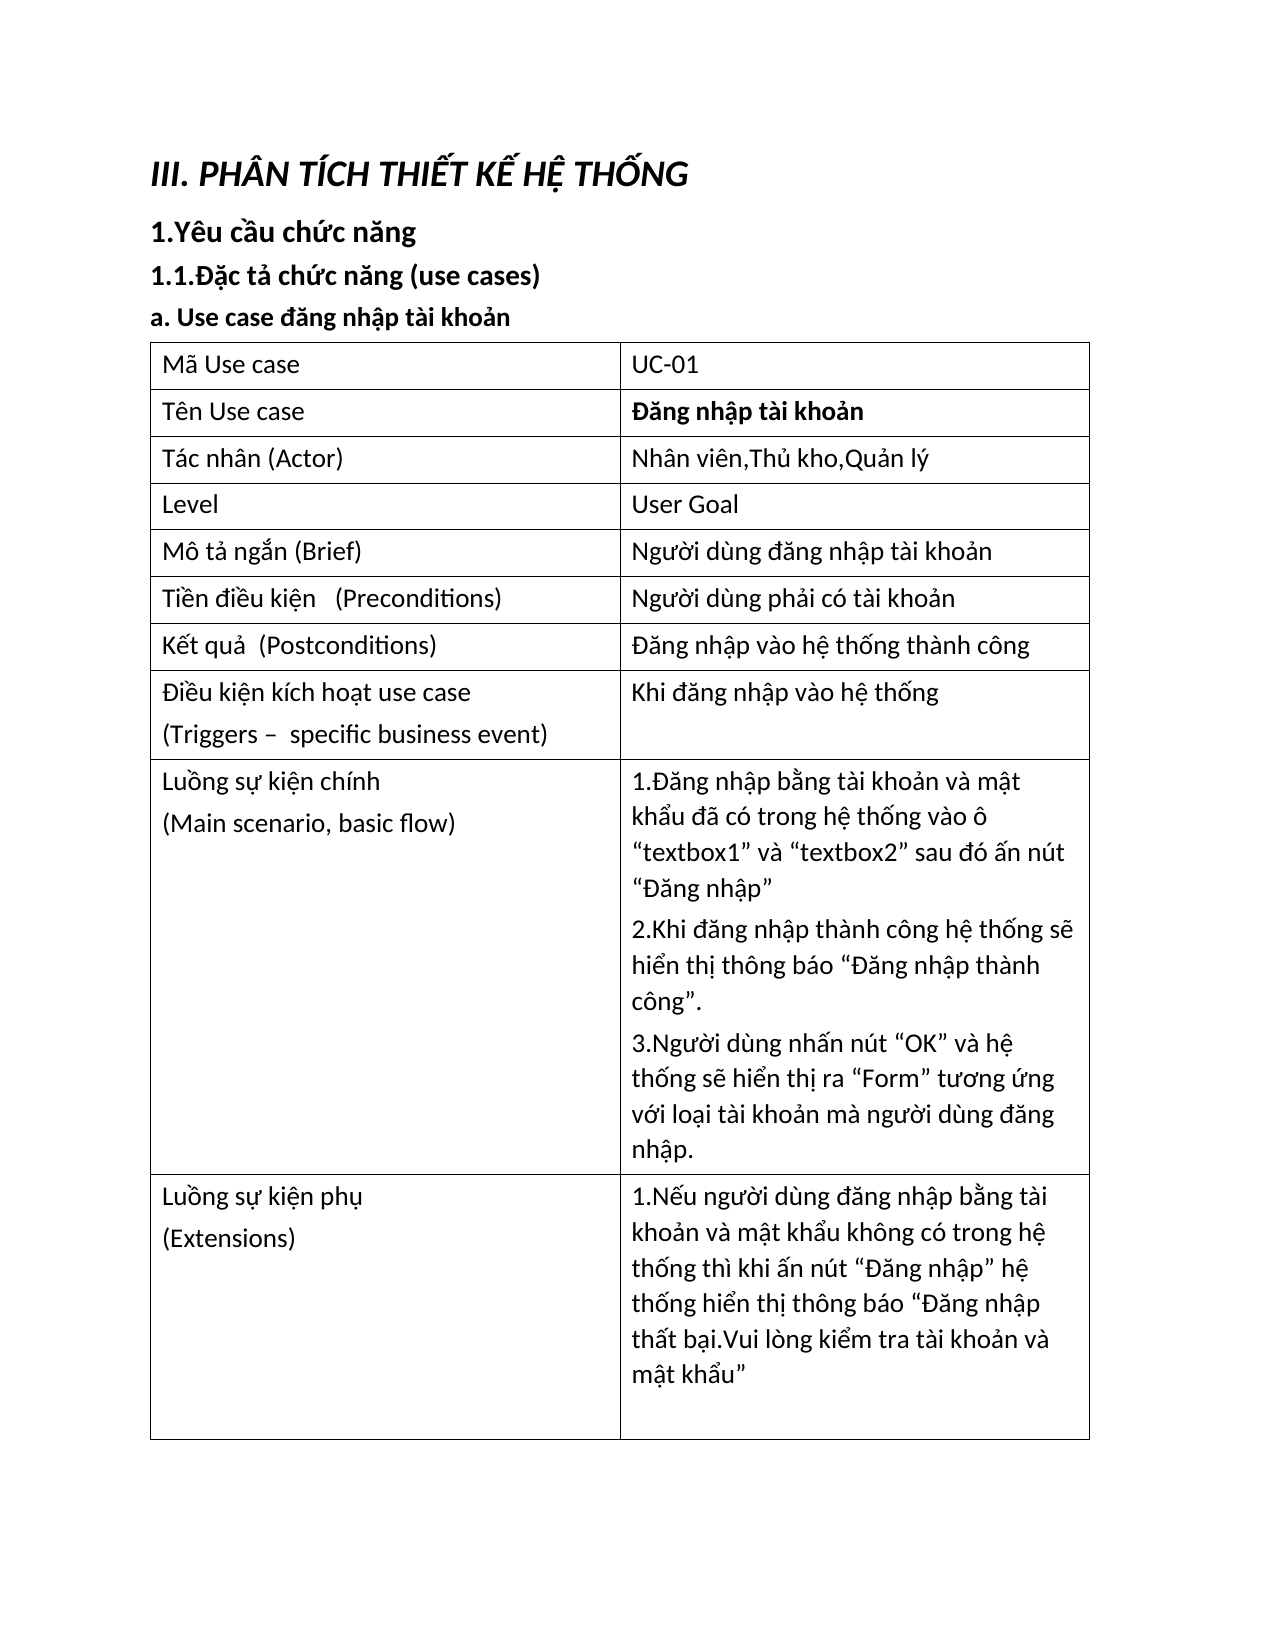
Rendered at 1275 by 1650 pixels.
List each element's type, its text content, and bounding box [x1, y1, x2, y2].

table_cell Tiền điều kiện (Preconditions) [151, 577, 620, 623]
table_cell Luồng sự kiện chính (Main scenario, basic flow) [151, 760, 620, 1174]
table_cell Điều kiện kích hoạt use case (Triggers – specific business event) [151, 671, 620, 759]
text a. Use case đăng nhập tài khoản [150, 300, 1125, 333]
table_header UC-01 [621, 343, 1089, 389]
subtitle 1.Yêu cầu chức năng [150, 212, 1125, 250]
table_cell Đăng nhập tài khoản [621, 390, 1089, 436]
subtitle 1.1.Đặc tả chức năng (use cases) [150, 257, 1125, 293]
subtitle III. PHÂN TÍCH THIẾT KẾ HỆ THỐNG [150, 150, 1125, 196]
table_header Mã Use case [151, 343, 620, 389]
table_cell Luồng sự kiện phụ (Extensions) [151, 1175, 620, 1439]
table_cell Đăng nhập vào hệ thống thành công [621, 624, 1089, 670]
table_cell Mô tả ngắn (Brief) [151, 530, 620, 576]
table_cell Tác nhân (Actor) [151, 437, 620, 482]
table_cell Người dùng phải có tài khoản [621, 577, 1089, 623]
table_cell 1.Nếu người dùng đăng nhập bằng tài khoản và mật khẩu không có trong hệ thống thì khi ấn nút “Đăng nhập” hệ thống hiển thị thông báo “Đăng nhập thất bại.Vui lòng kiểm tra tài khoản và mật khẩu” [621, 1175, 1089, 1439]
table_cell Người dùng đăng nhập tài khoản [621, 530, 1089, 576]
table_cell 1.Đăng nhập bằng tài khoản và mật khẩu đã có trong hệ thống vào ô “textbox1” và “textbox2” sau đó ấn nút “Đăng nhập” 2.Khi đăng nhập thành công hệ thống sẽ hiển thị thông báo “Đăng nhập thành công”. 3.Người dùng nhấn nút “OK” và hệ thống sẽ hiển thị ra “Form” tương ứng với loại tài khoản mà người dùng đăng nhập. [621, 760, 1089, 1174]
table_cell User Goal [621, 484, 1089, 529]
table_cell Khi đăng nhập vào hệ thống [621, 671, 1089, 759]
table_cell Nhân viên,Thủ kho,Quản lý [621, 437, 1089, 482]
table_cell Tên Use case [151, 390, 620, 436]
table_cell Kết quả (Postconditions) [151, 624, 620, 670]
table_cell Level [151, 484, 620, 529]
